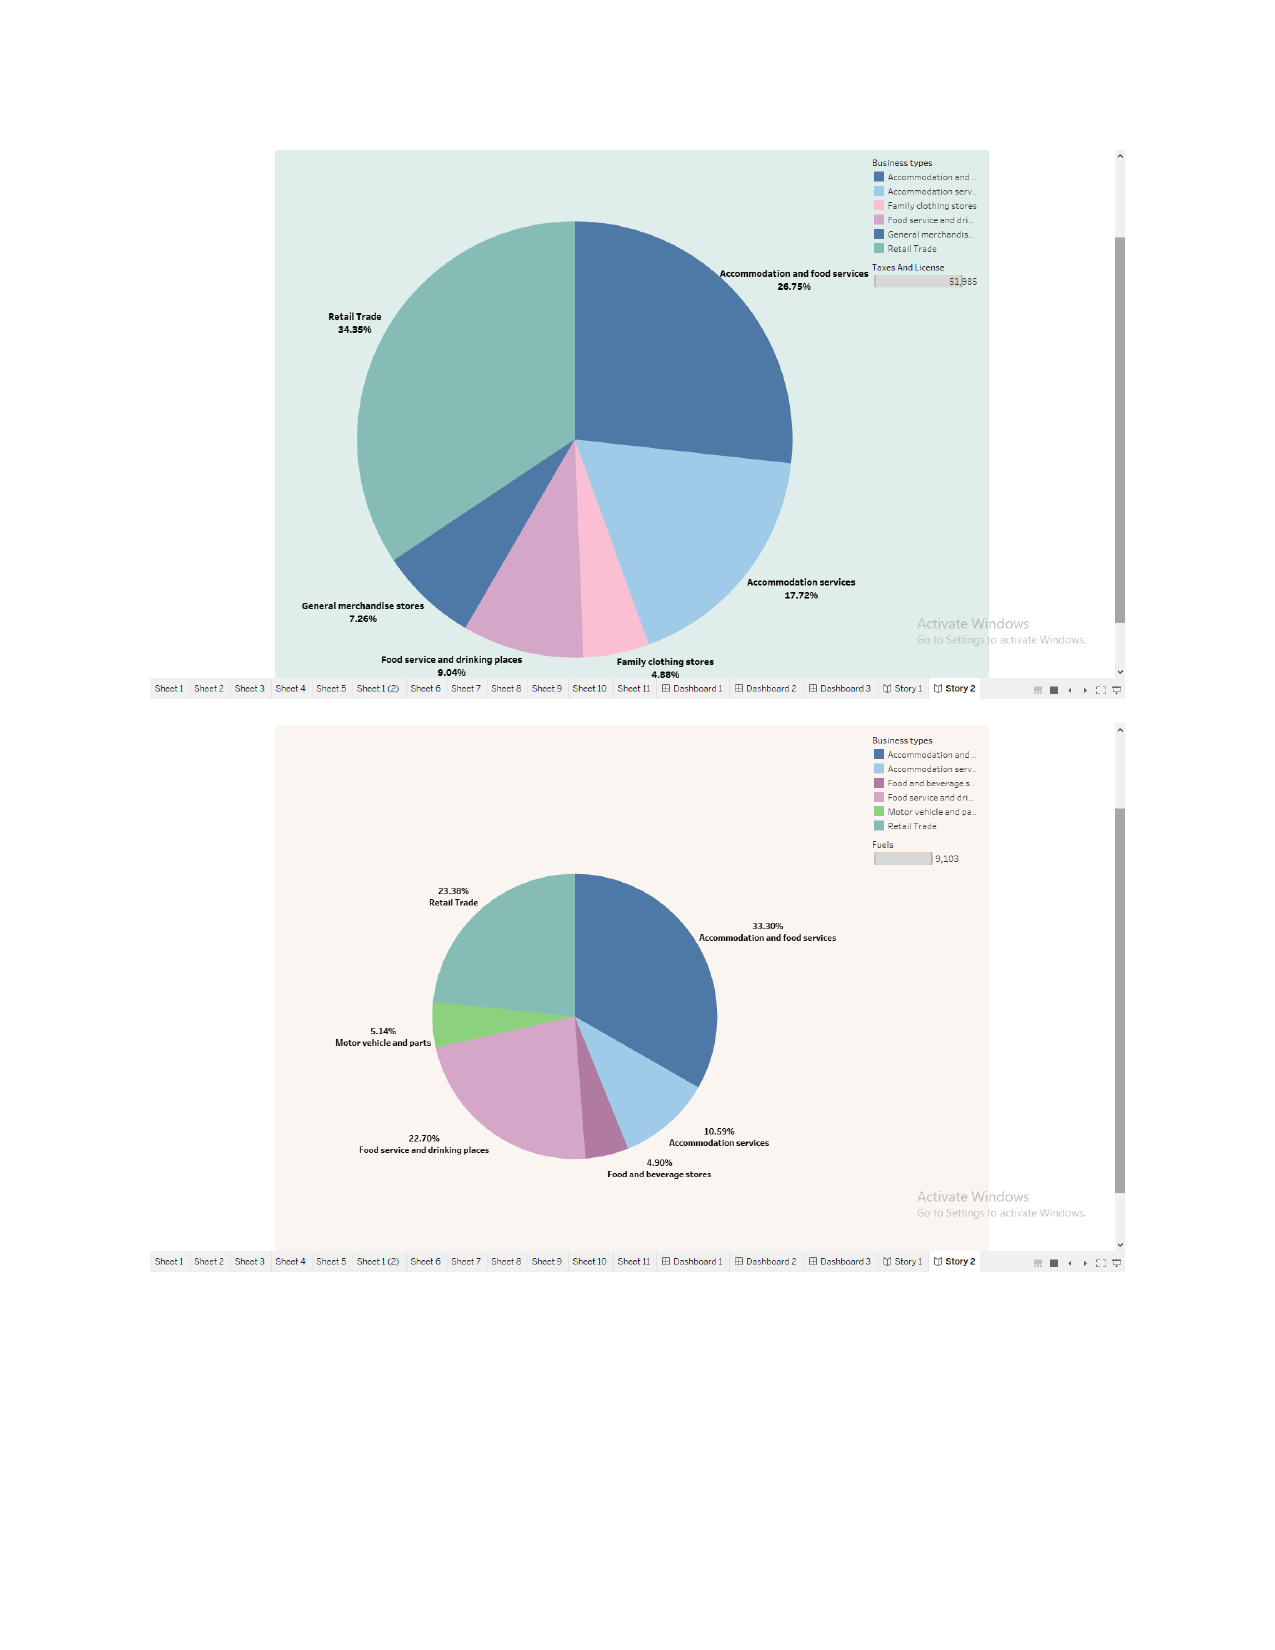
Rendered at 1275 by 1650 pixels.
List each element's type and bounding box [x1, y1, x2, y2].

picture [150, 150, 1125, 699]
picture [150, 723, 1125, 1272]
